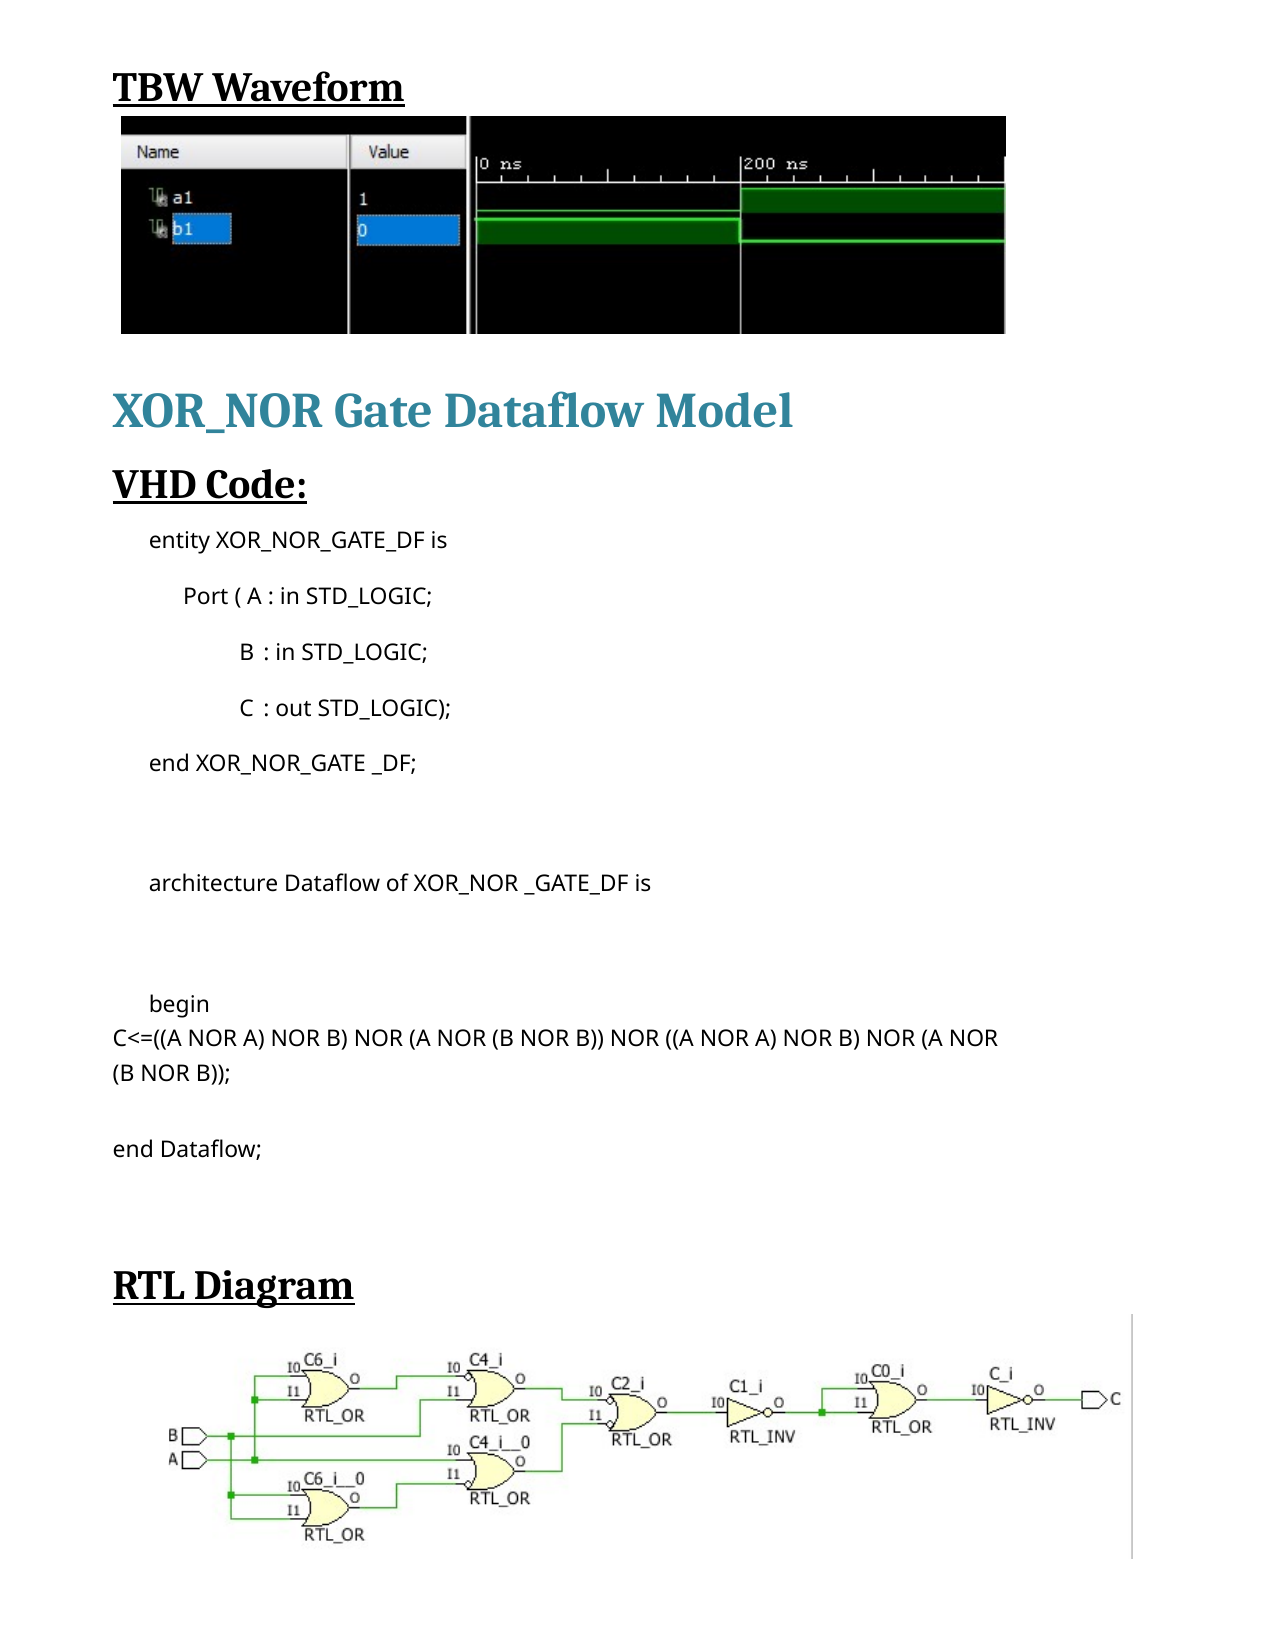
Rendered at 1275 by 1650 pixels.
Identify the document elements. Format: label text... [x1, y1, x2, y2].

list : in STD_LOGIC; [239, 636, 738, 667]
picture [121, 116, 1006, 334]
text entity XOR_NOR_GATE_DF is [148, 524, 738, 556]
text C<=((A NOR A) NOR B) NOR (A NOR (B NOR B)) NOR ((A NOR A) NOR B) NOR (A NOR [112, 1022, 1133, 1054]
subtitle XOR_NOR Gate Dataflow Model [112, 383, 1066, 440]
picture [168, 1314, 1133, 1559]
list : out STD_LOGIC); [239, 691, 738, 723]
subtitle TBW Waveform [112, 64, 1133, 112]
text VHD Code: [112, 461, 1133, 509]
text architecture Dataflow of XOR_NOR _GATE_DF is [148, 867, 738, 899]
subtitle RTL Diagram [112, 1262, 1133, 1310]
text begin [148, 988, 738, 1019]
text end XOR_NOR_GATE _DF; [148, 747, 738, 778]
text end Dataflow; [112, 1133, 738, 1164]
text Port ( A : in STD_LOGIC; [183, 580, 738, 611]
text (B NOR B)); [112, 1057, 738, 1088]
